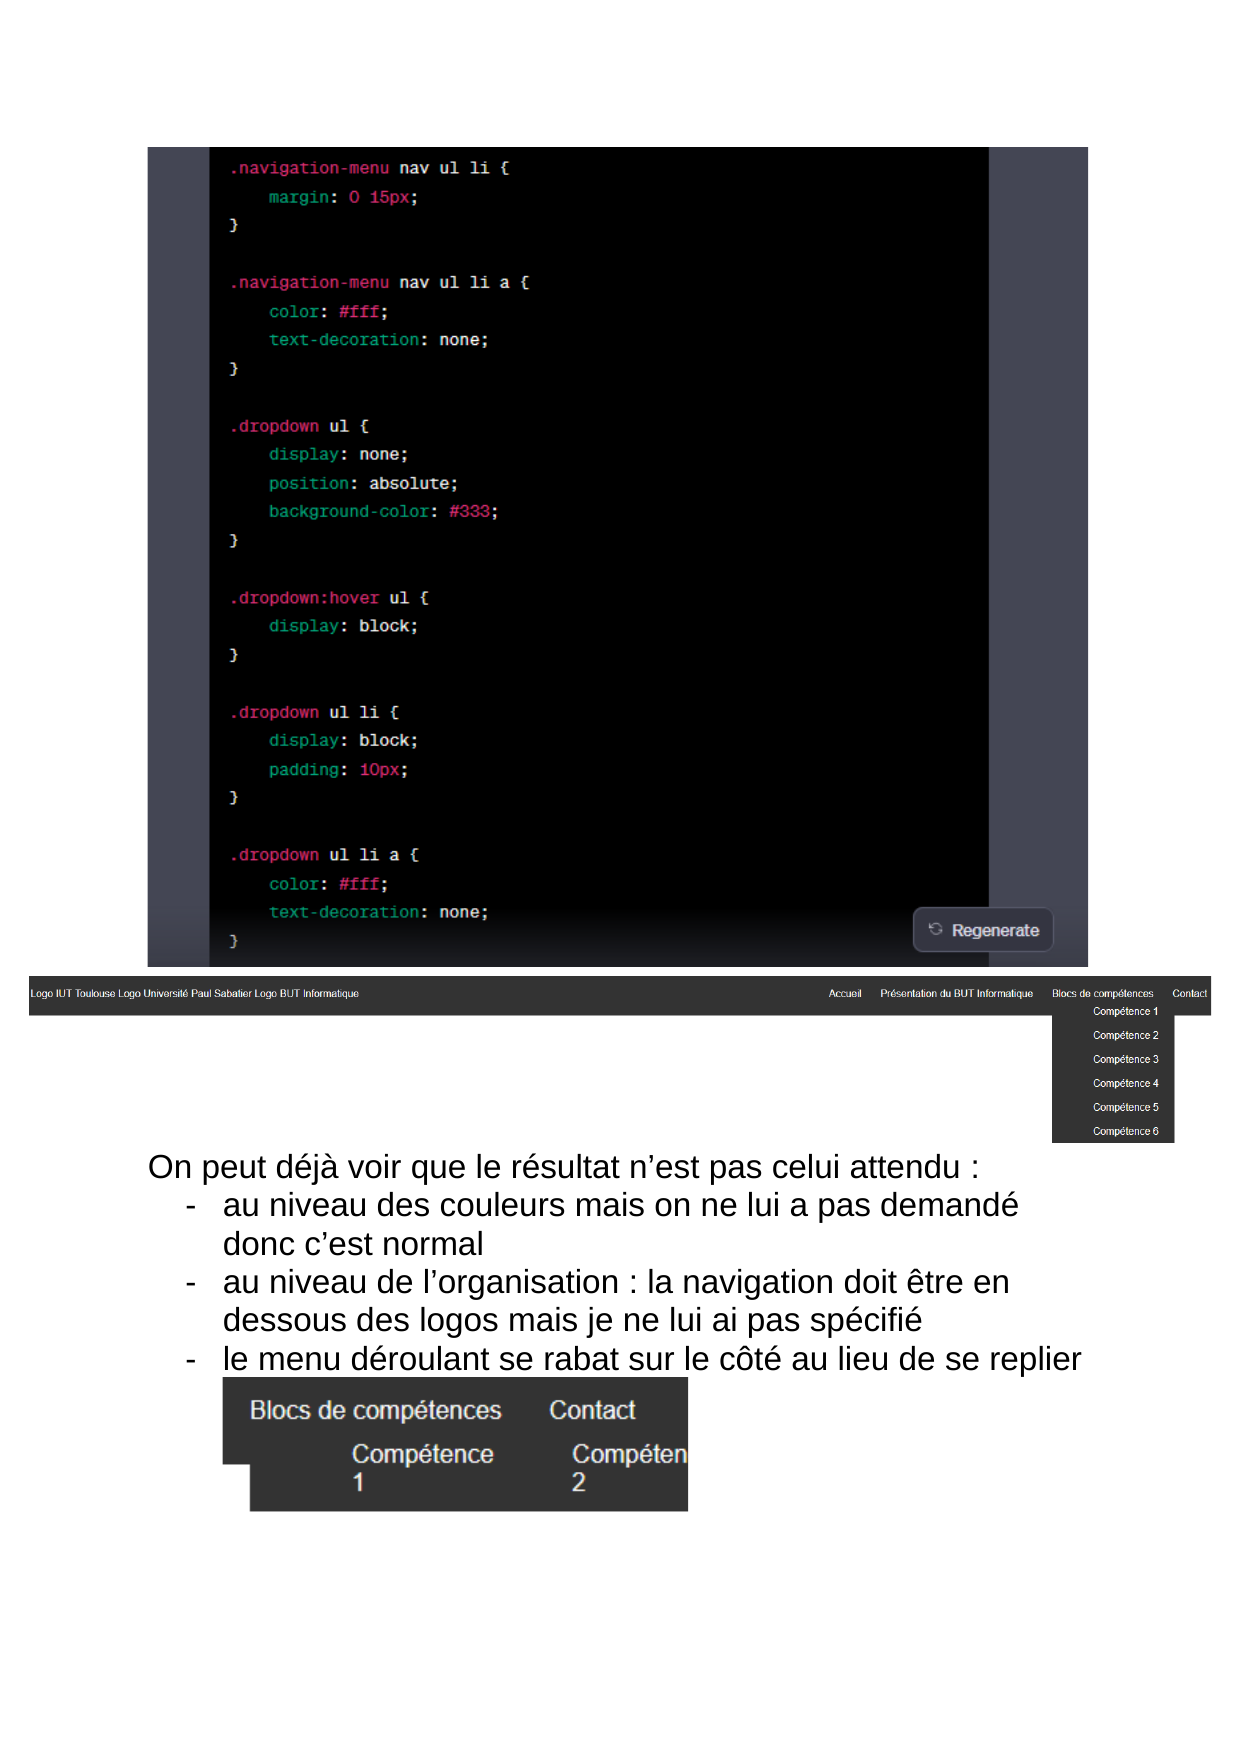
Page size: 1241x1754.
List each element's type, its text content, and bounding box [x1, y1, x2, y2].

text On peut déjà voir que le résultat n’est pas celui attendu : [148, 1147, 1093, 1185]
picture [29, 976, 1212, 1147]
list au niveau des couleurs mais on ne lui a pas demandé donc c’est normal [185, 1185, 1093, 1262]
picture [147, 147, 1089, 967]
list au niveau de l’organisation : la navigation doit être en dessous des logos mais je ne lui ai pas spécifié [185, 1262, 1093, 1339]
picture [222, 1377, 689, 1554]
